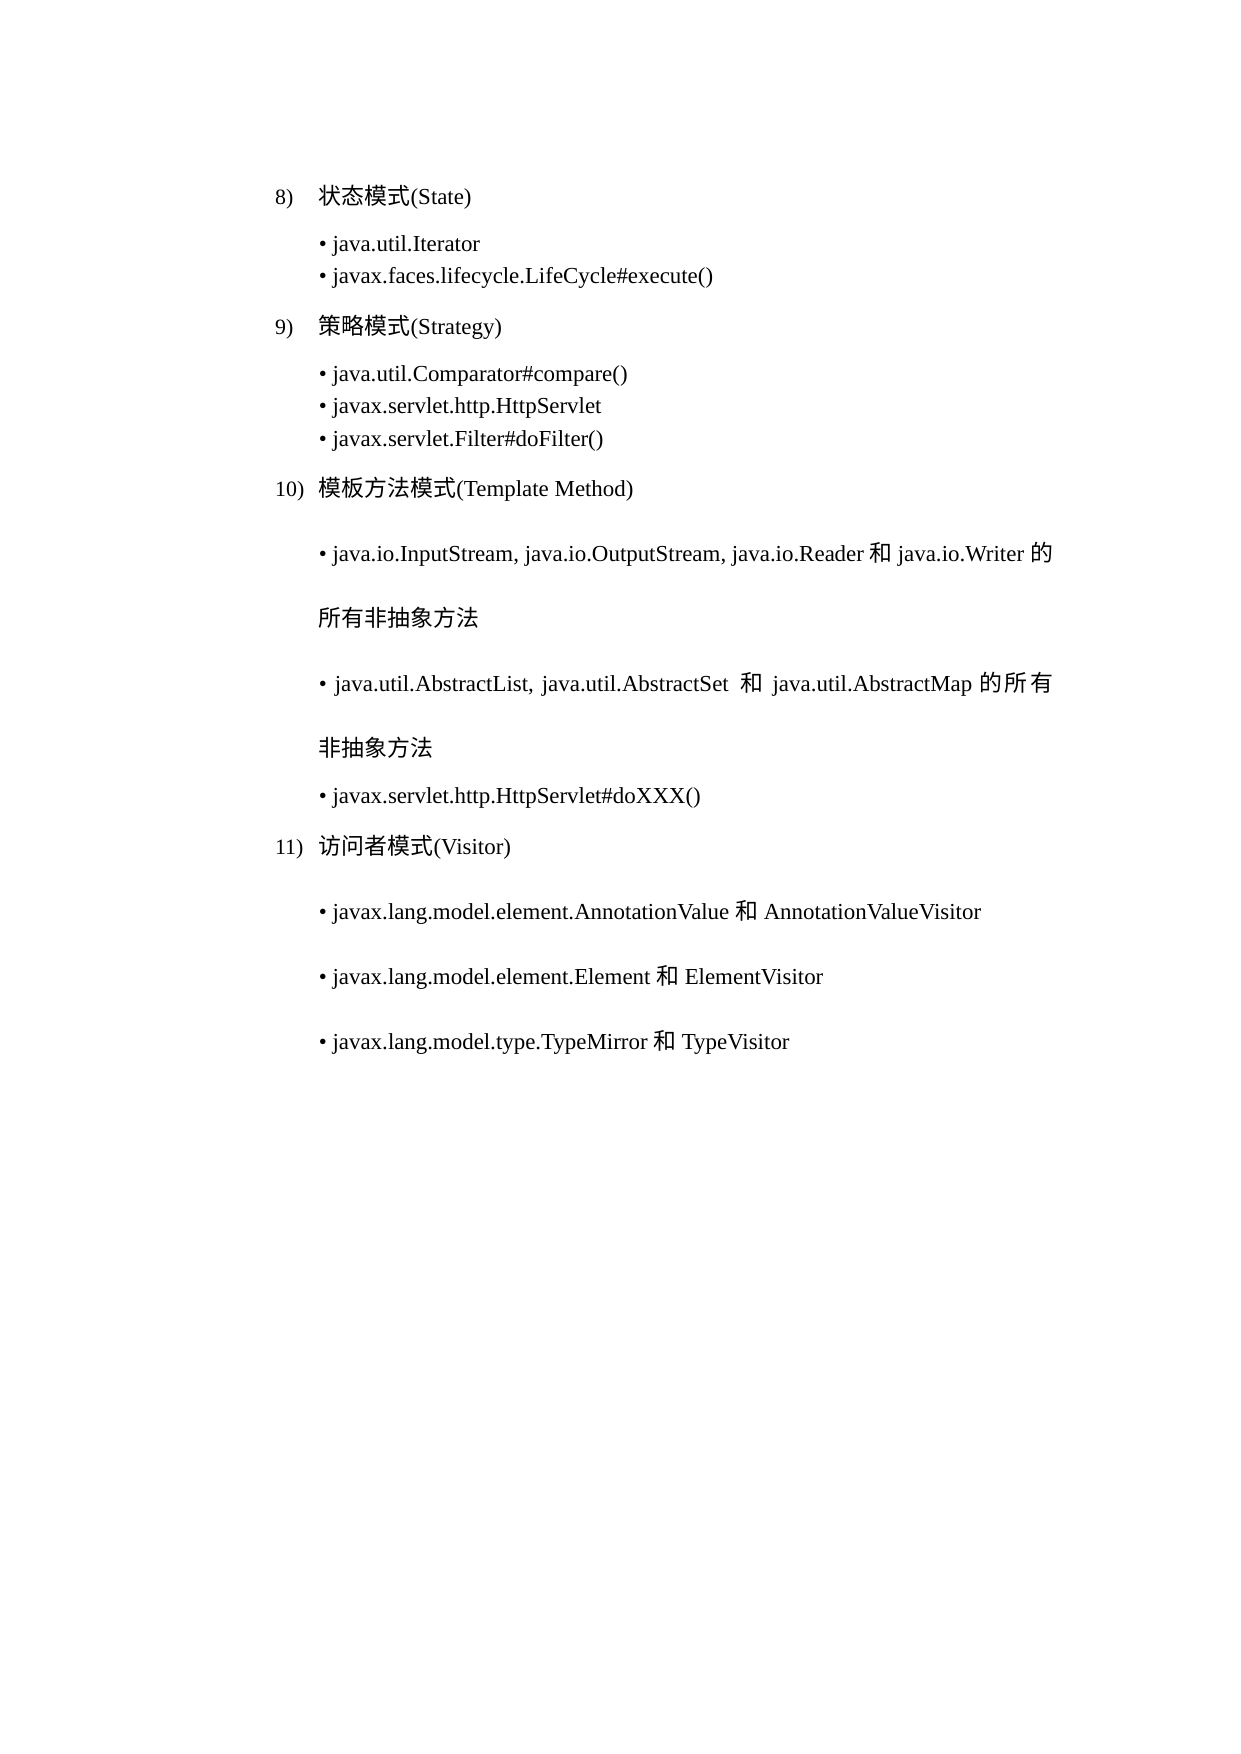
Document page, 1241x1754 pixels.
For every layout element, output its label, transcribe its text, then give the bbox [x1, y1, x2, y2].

text • java.util.AbstractList, java.util.AbstractSet 和 java.util.AbstractMap的所有非抽象方法 • javax.servlet.http.HttpServlet#doXXX() [319, 649, 1053, 812]
list 策略模式(Strategy) [275, 292, 1053, 357]
list 状态模式(State) [275, 162, 1053, 227]
list 模板方法模式(Template Method) [275, 454, 1053, 519]
list 访问者模式(Visitor) [275, 812, 1053, 877]
text • java.util.Iterator • javax.faces.lifecycle.LifeCycle#execute() [319, 227, 1053, 292]
text • java.util.Comparator#compare() • javax.servlet.http.HttpServlet • javax.servlet.Filter#doFilter() [319, 357, 1053, 454]
text • javax.lang.model.element.AnnotationValue 和 AnnotationValueVisitor • javax.lang.model.element.Element 和 ElementVisitor • javax.lang.model.type.TypeMirror 和 TypeVisitor [319, 877, 1053, 1072]
text • java.io.InputStream, java.io.OutputStream, java.io.Reader和 java.io.Writer 的所有非抽象方法 [319, 519, 1053, 649]
